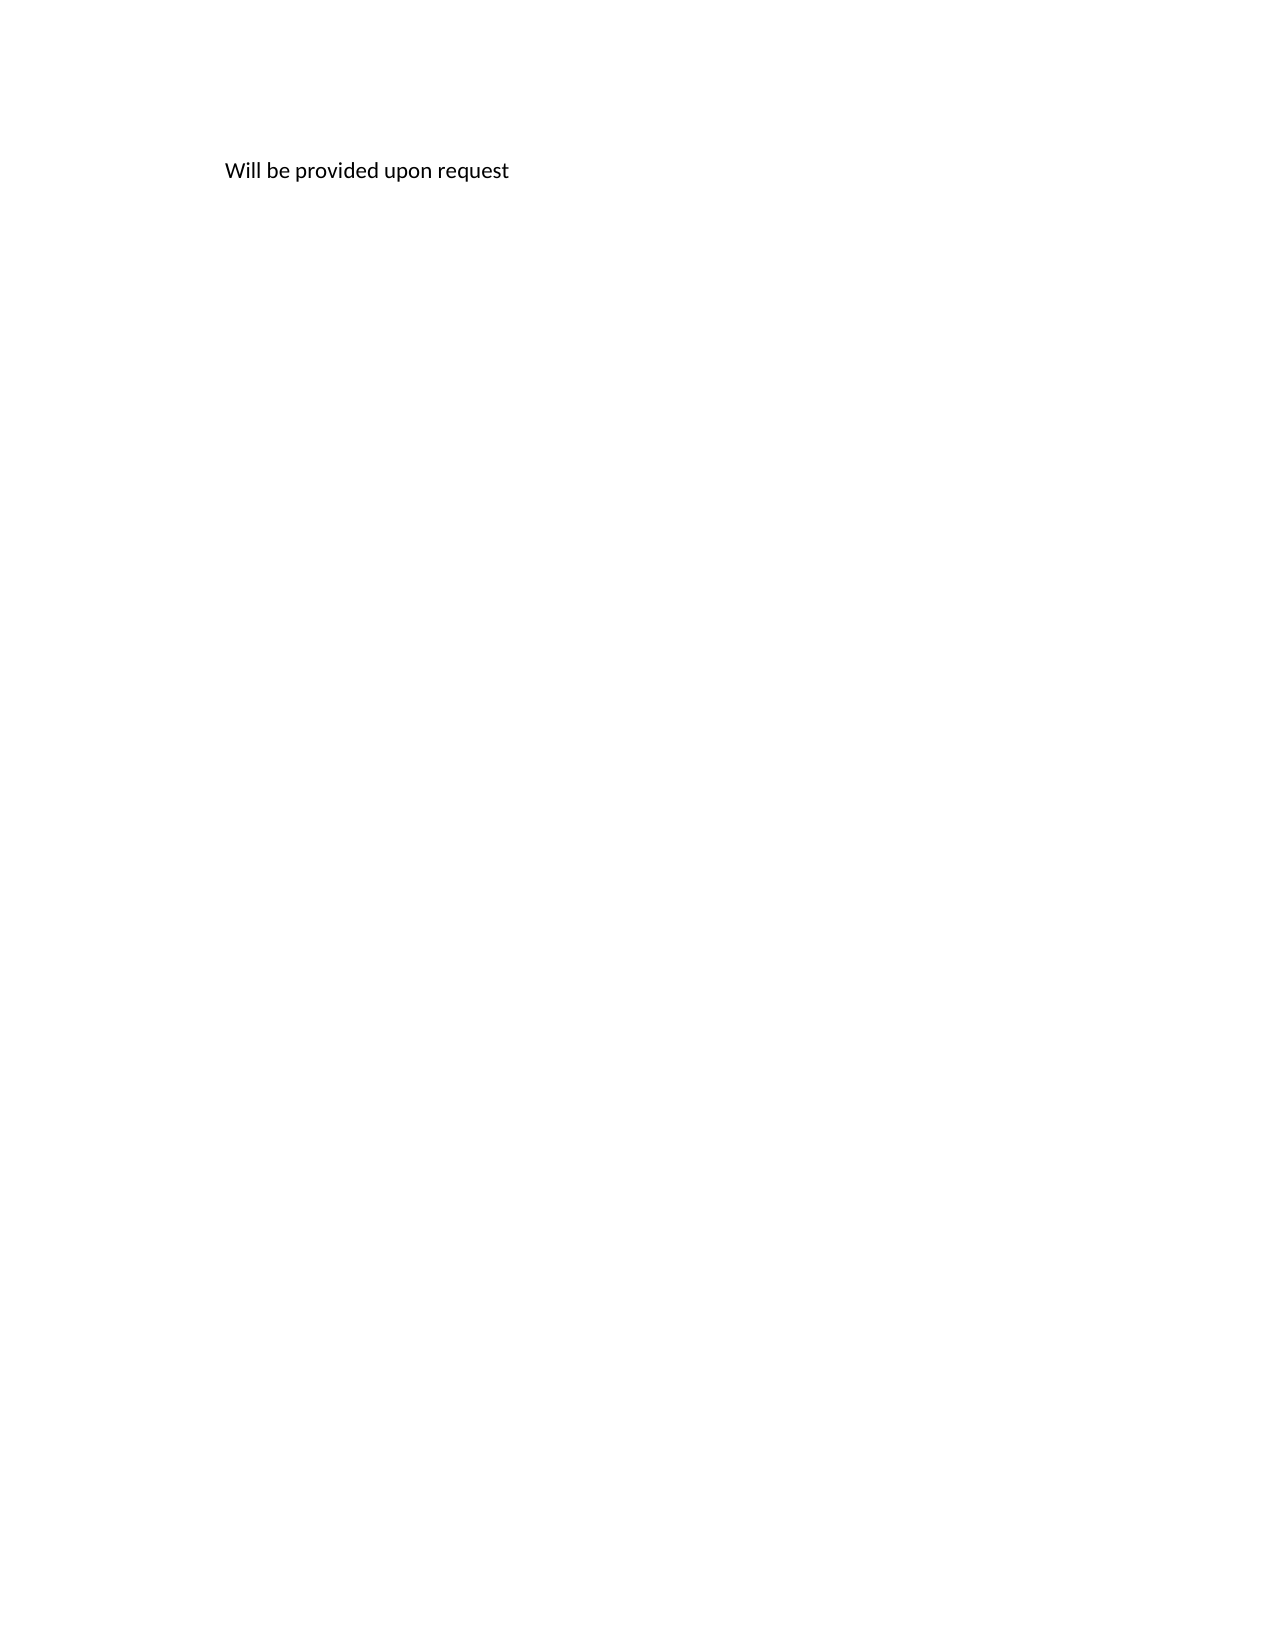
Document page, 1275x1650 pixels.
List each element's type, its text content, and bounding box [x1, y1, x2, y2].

text Will be provided upon request [225, 156, 1096, 184]
